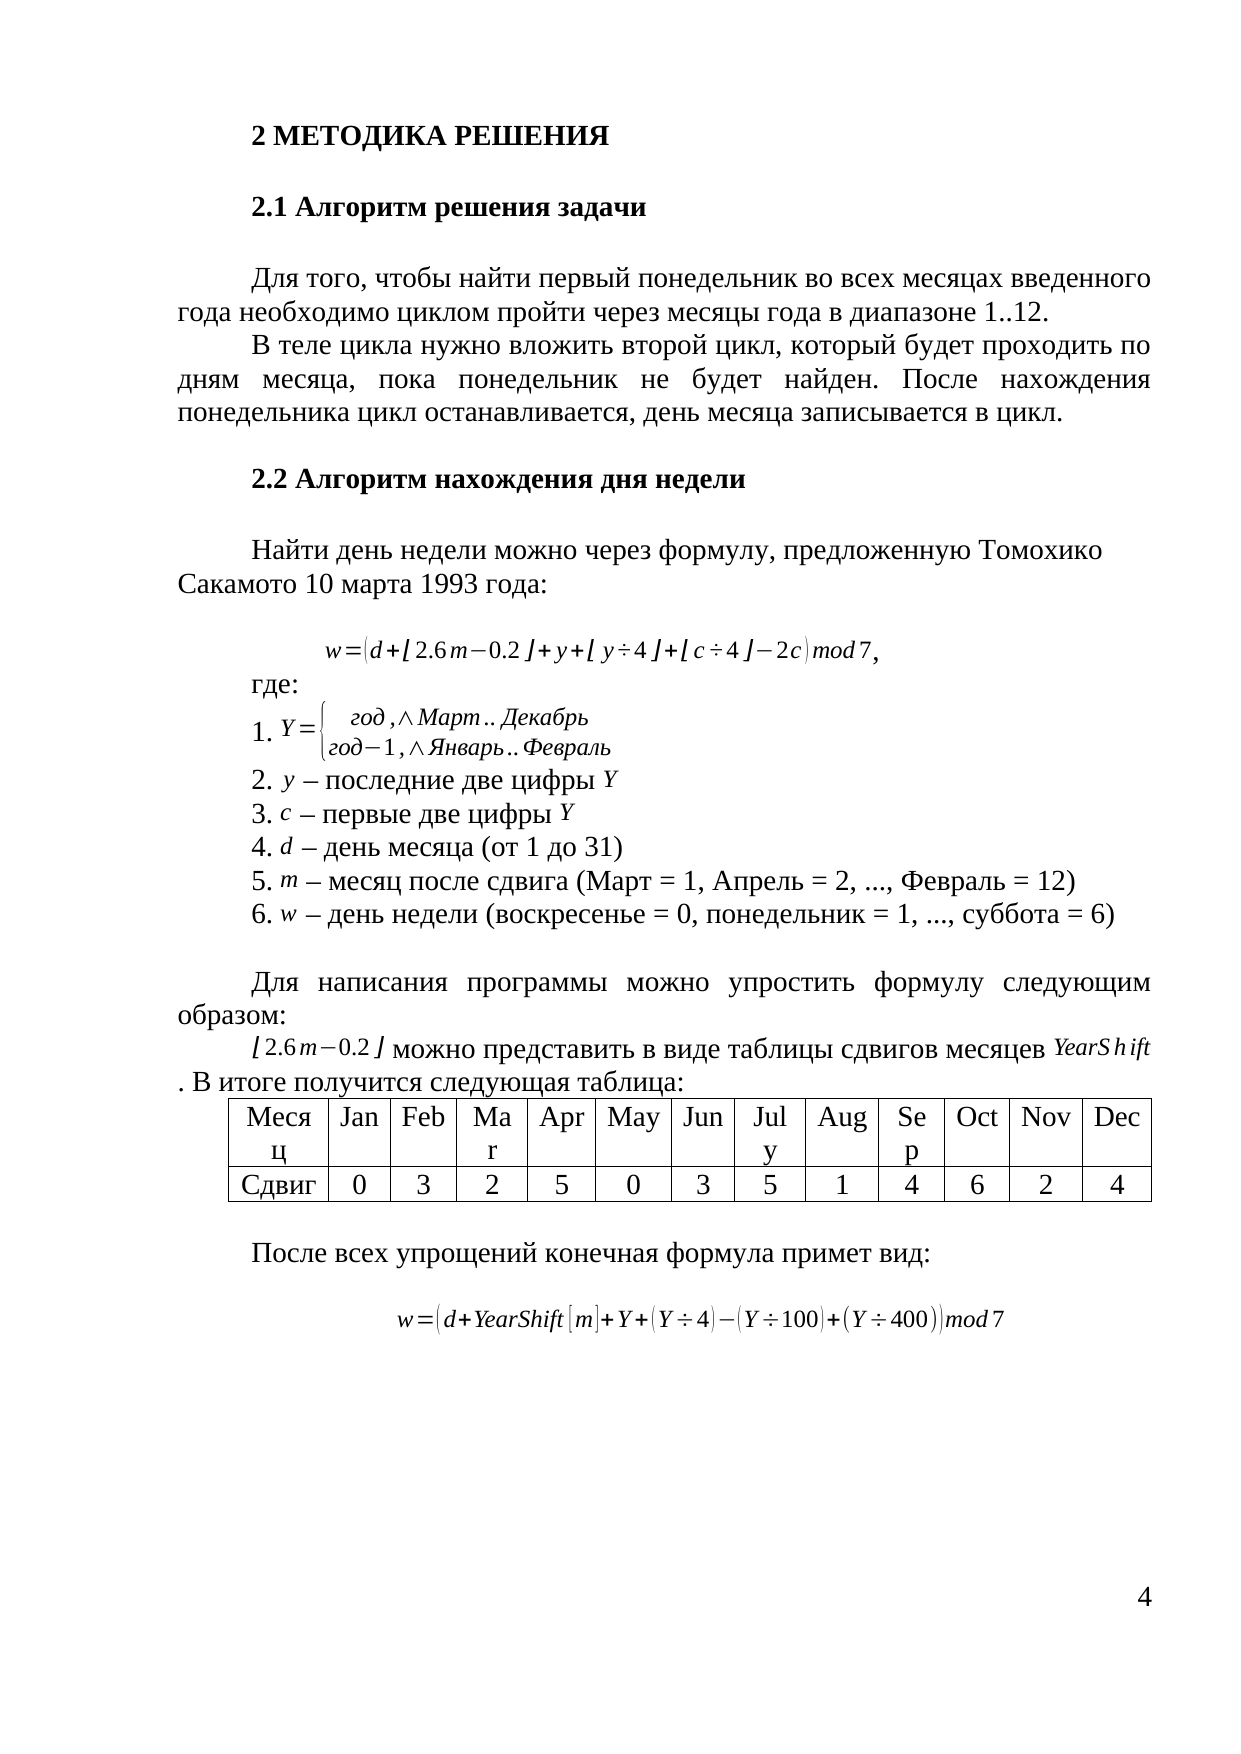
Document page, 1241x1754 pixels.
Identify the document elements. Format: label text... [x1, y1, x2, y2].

table_cell 1 [806, 1167, 878, 1201]
text Для того, чтобы найти первый понедельник во всех месяцах введенного года необходимо циклом пройти через месяцы года в диапазоне 1..12. [177, 260, 1152, 327]
table_header Jan [329, 1099, 390, 1166]
table_header Feb [391, 1099, 456, 1166]
table_header Aug [806, 1099, 878, 1166]
table_cell Сдвиг [229, 1167, 328, 1201]
table_cell 2 [457, 1167, 527, 1201]
table_cell 5 [735, 1167, 805, 1201]
text После всех упрощений конечная формула примет вид: [177, 1235, 1152, 1269]
text Найти день недели можно через формулу, предложенную Томохико Сакамото 10 марта 1993 года: [177, 532, 1152, 599]
table_cell 2 [1010, 1167, 1082, 1201]
table_cell 4 [879, 1167, 944, 1201]
text – последние две цифры [251, 762, 1152, 796]
table_header Dec [1083, 1099, 1151, 1166]
table_cell 0 [329, 1167, 390, 1201]
text где: [177, 667, 1152, 700]
text – месяц после сдвига (Март = 1, Апрель = 2, ..., Февраль = 12) [251, 863, 1152, 897]
table_header Sep [879, 1099, 944, 1166]
table_header Apr [528, 1099, 595, 1166]
text В теле цикла нужно вложить второй цикл, который будет проходить по дням месяца, пока понедельник не будет найден. После нахождения понедельника цикл останавливается, день месяца записывается в цикл. [177, 327, 1152, 428]
subtitle Алгоритм решения задачи [251, 189, 1152, 223]
table_header May [596, 1099, 671, 1166]
table_header Oct [945, 1099, 1009, 1166]
table_cell 3 [672, 1167, 734, 1201]
text – день месяца (от 1 до 31) [251, 829, 1152, 863]
text – день недели (воскресенье = 0, понедельник = 1, ..., суббота = 6) [251, 897, 1152, 930]
table_cell 6 [945, 1167, 1009, 1201]
table_header Месяц [229, 1099, 328, 1166]
table_cell 4 [1083, 1167, 1151, 1201]
text – первые две цифры [251, 796, 1152, 829]
text можно представить в виде таблицы сдвигов месяцев . В итоге получится следующая таблица: [177, 1031, 1152, 1098]
table_header Nov [1010, 1099, 1082, 1166]
table_cell 5 [528, 1167, 595, 1201]
table_cell 3 [391, 1167, 456, 1201]
table_header July [735, 1099, 805, 1166]
table_header Mar [457, 1099, 527, 1166]
table_cell 0 [596, 1167, 671, 1201]
text , [251, 633, 1152, 667]
text Для написания программы можно упростить формулу следующим образом: [177, 964, 1152, 1031]
subtitle Алгоритм нахождения дня недели [251, 461, 1152, 495]
subtitle Методика решения [251, 118, 1152, 152]
table_header Jun [672, 1099, 734, 1166]
